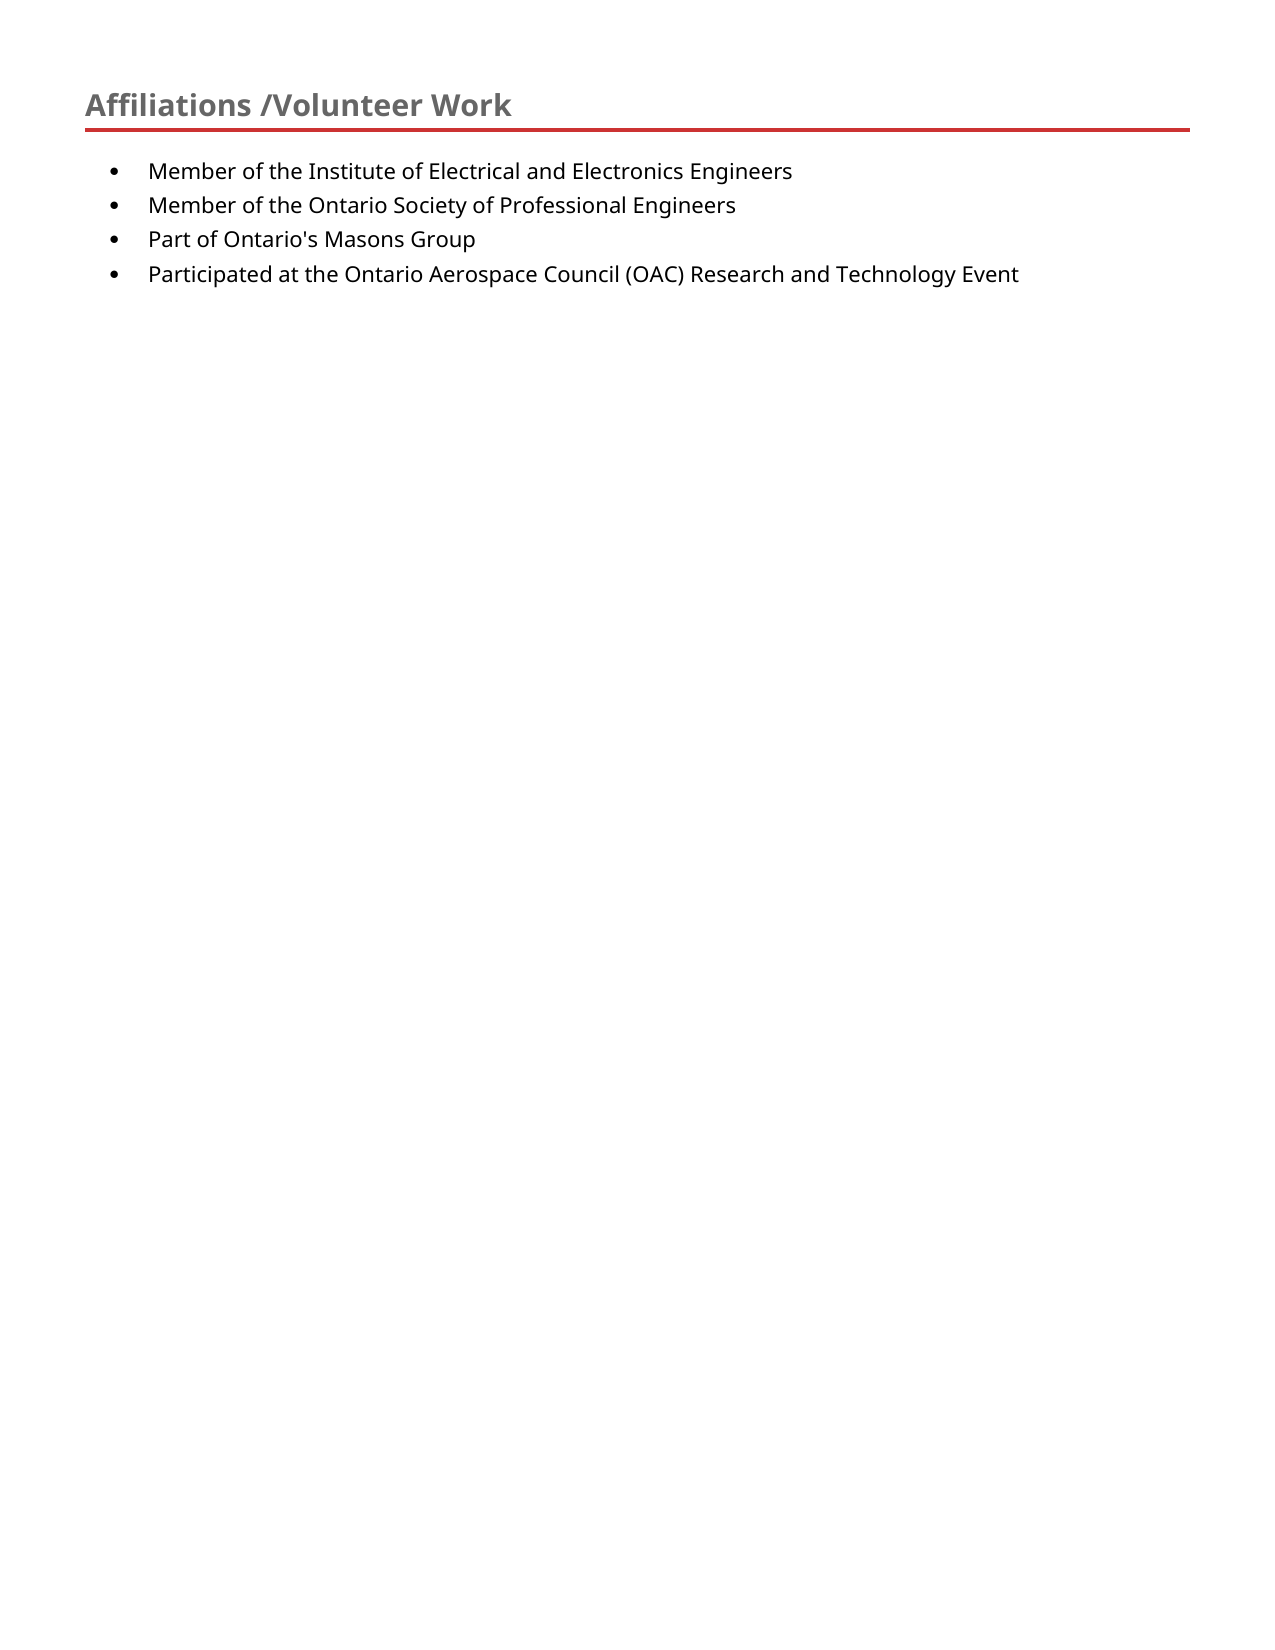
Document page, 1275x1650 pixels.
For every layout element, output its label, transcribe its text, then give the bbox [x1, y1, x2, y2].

list Member of the Institute of Electrical and Electronics Engineers [110, 156, 1200, 186]
text Affiliations /Volunteer Work [85, 88, 1200, 121]
list Part of Ontario's Masons Group [110, 224, 1200, 254]
list Member of the Ontario Society of Professional Engineers [110, 190, 1200, 220]
list Participated at the Ontario Aerospace Council (OAC) Research and Technology Event [110, 259, 1200, 288]
